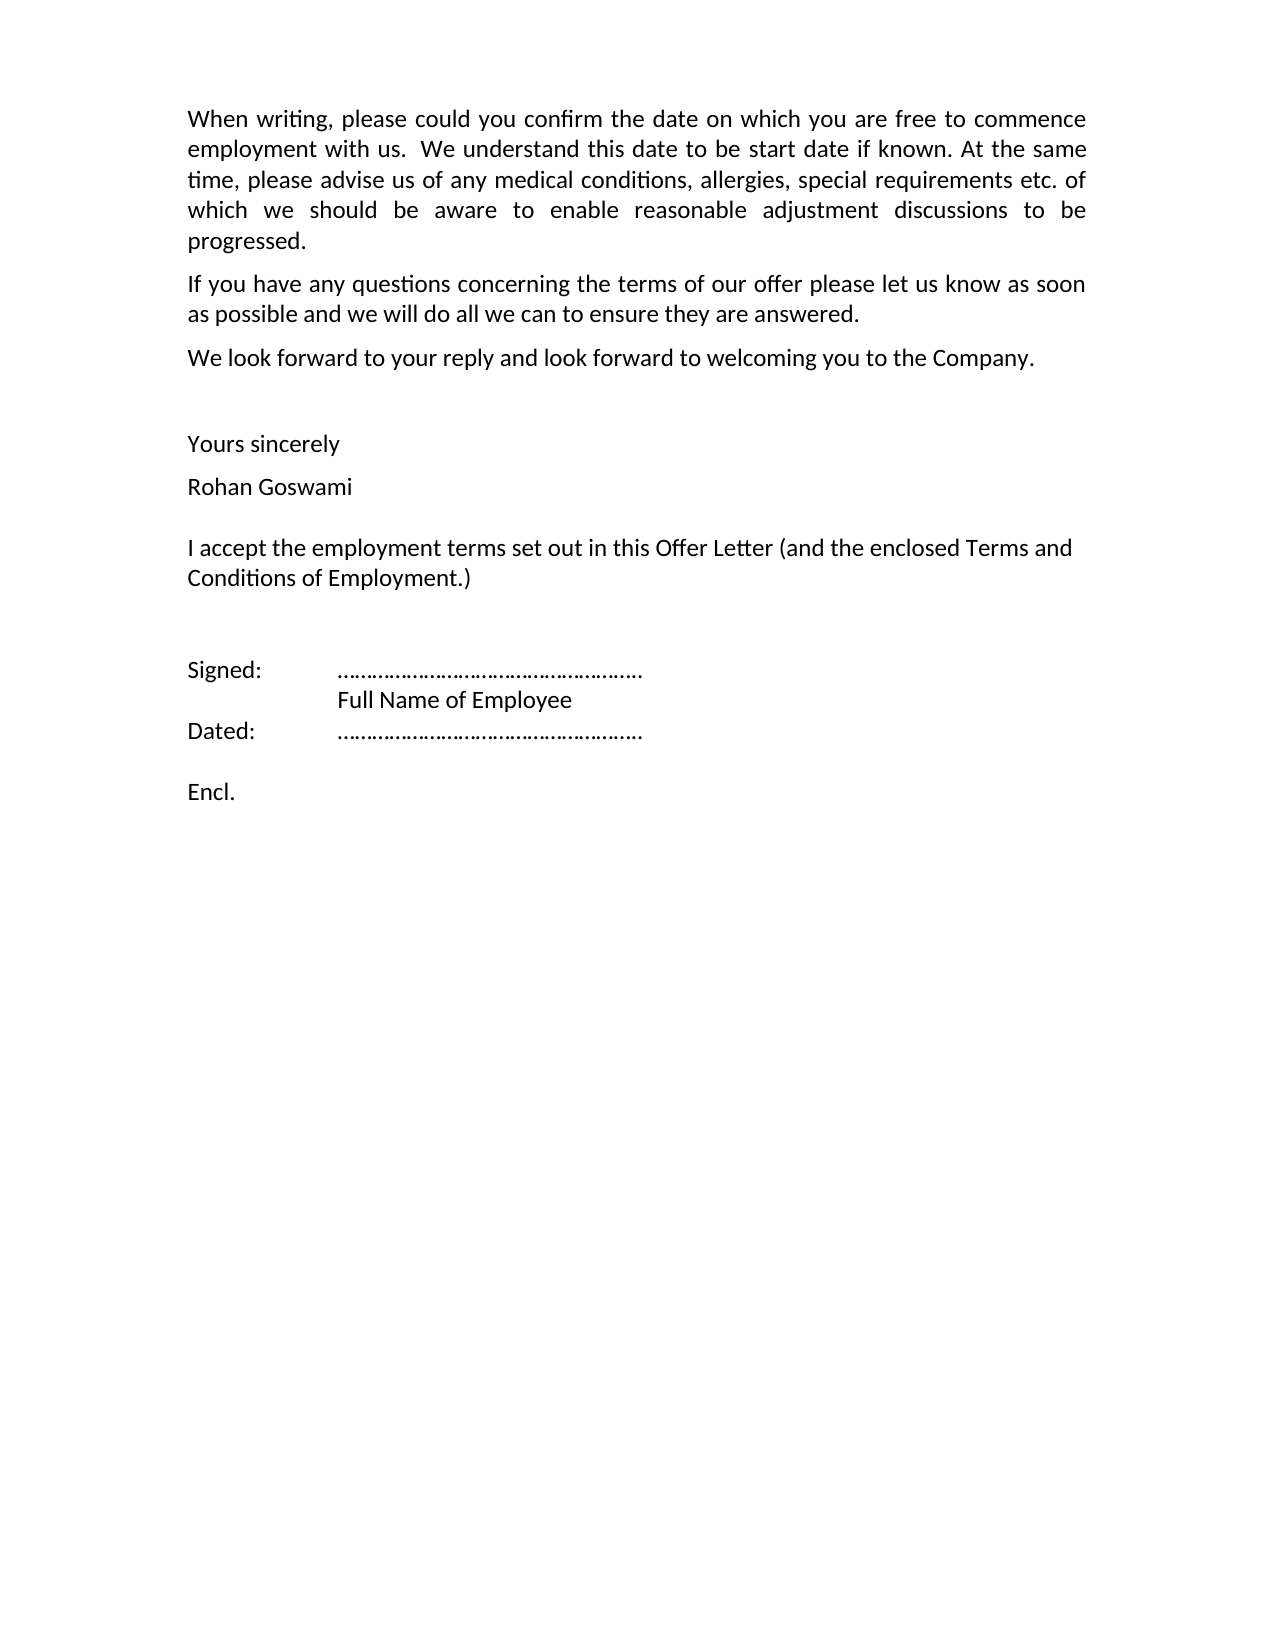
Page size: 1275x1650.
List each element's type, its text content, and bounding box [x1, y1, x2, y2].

text If you have any questions concerning the terms of our offer please let us know as soon as possible and we will do all we can to ensure they are answered. [187, 268, 1087, 329]
text When writing, please could you confirm the date on which you are free to commence employment with us. We understand this date to be start date if known. At the same time, please advise us of any medical conditions, allergies, special requirements etc. of which we should be aware to enable reasonable adjustment discussions to be progressed. [187, 103, 1087, 256]
text We look forward to your reply and look forward to welcoming you to the Company. [187, 342, 1087, 372]
text Rohan Goswami [187, 471, 1087, 501]
text Encl. [187, 776, 1087, 806]
text Yours sincerely [187, 428, 1087, 458]
text I accept the employment terms set out in this Offer Letter (and the enclosed Terms and Conditions of Employment.) [187, 532, 1087, 593]
text Signed: …………………………………………….. [187, 654, 1087, 684]
text Dated: …………………………………………….. [187, 715, 1087, 745]
text Full Name of Employee [187, 684, 1087, 715]
